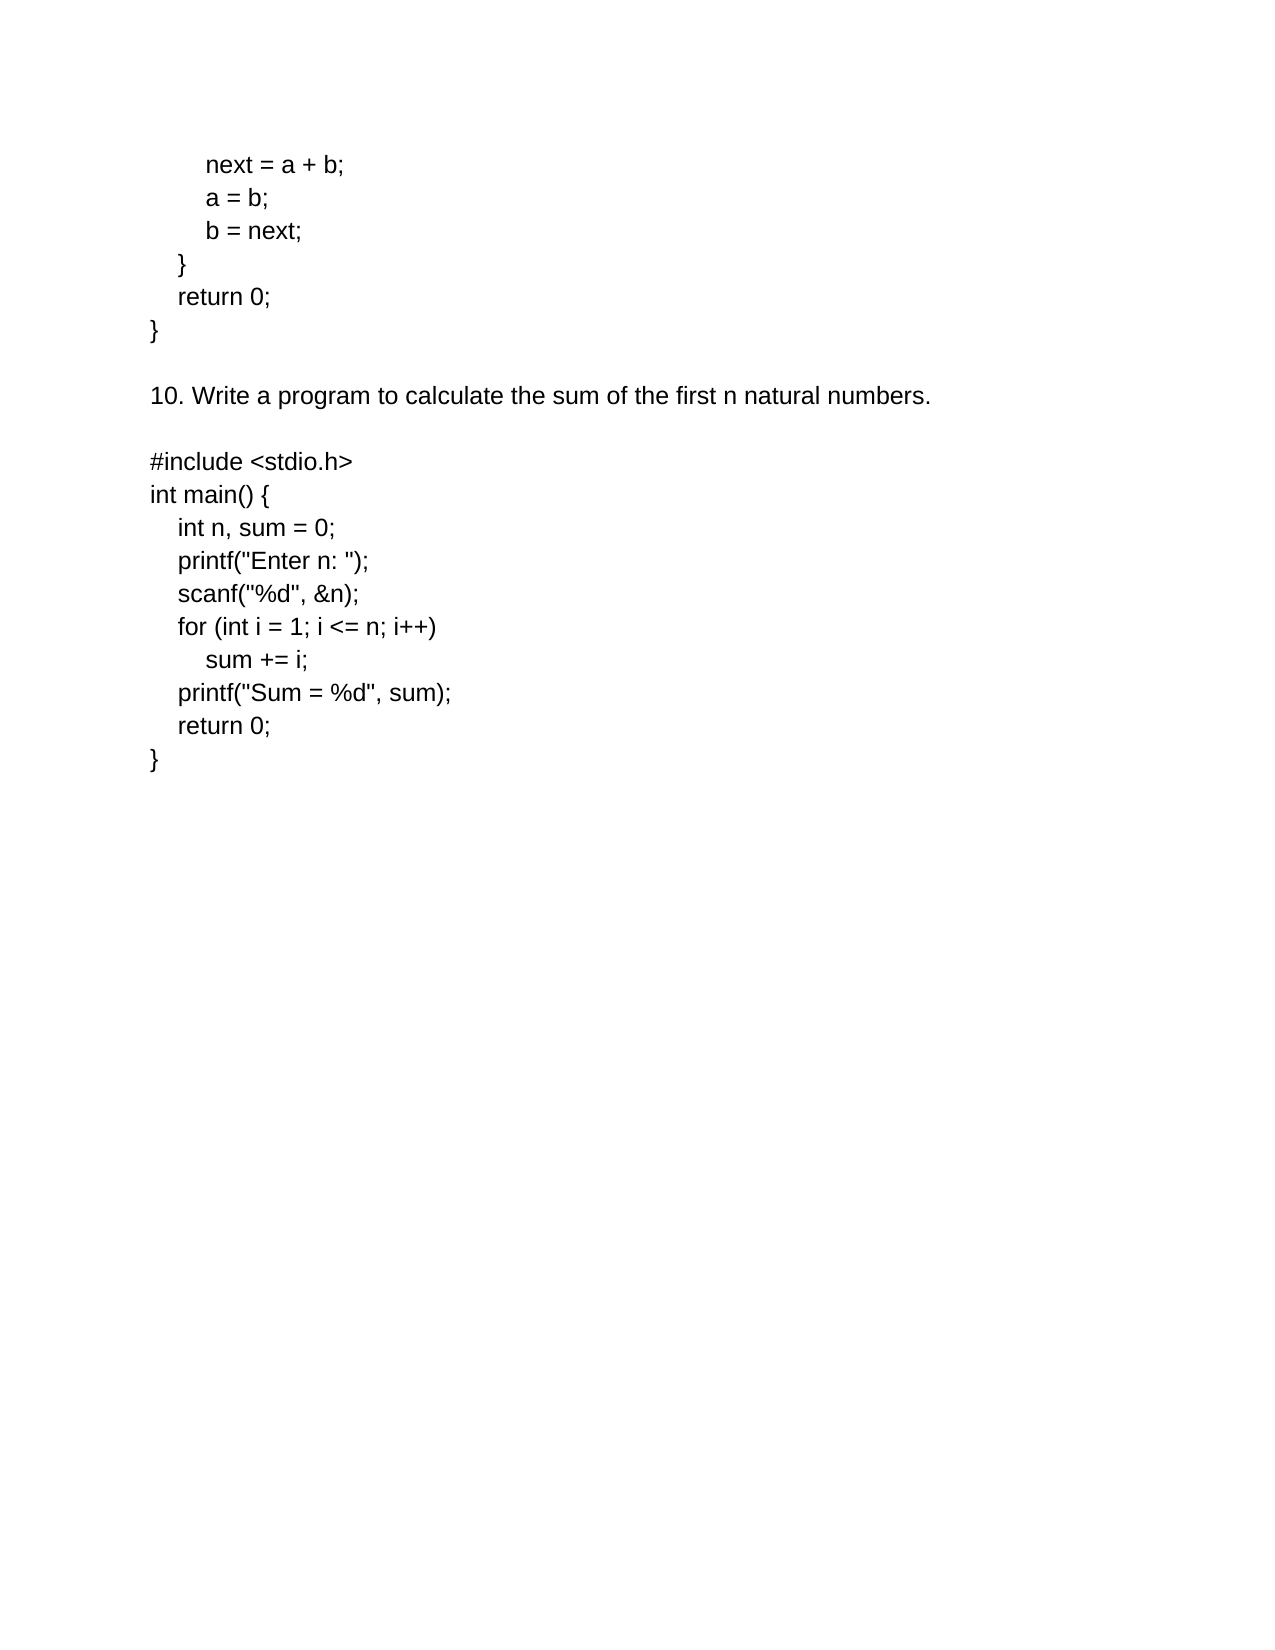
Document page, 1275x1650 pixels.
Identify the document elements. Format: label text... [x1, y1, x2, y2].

text int main() { [150, 480, 1125, 509]
text return 0; [150, 282, 1125, 311]
text a = b; [150, 183, 1125, 212]
text } [150, 315, 1125, 344]
text #include <stdio.h> [150, 447, 1125, 476]
text return 0; [150, 711, 1125, 740]
text scanf("%d", &n); [150, 579, 1125, 608]
text 10. Write a program to calculate the sum of the first n natural numbers. [150, 381, 1125, 410]
text int n, sum = 0; [150, 513, 1125, 542]
text } [150, 744, 1125, 773]
text sum += i; [150, 645, 1125, 674]
text printf("Sum = %d", sum); [150, 678, 1125, 707]
text printf("Enter n: "); [150, 546, 1125, 575]
text for (int i = 1; i <= n; i++) [150, 612, 1125, 641]
text b = next; [150, 216, 1125, 245]
text next = a + b; [150, 150, 1125, 179]
text } [150, 249, 1125, 278]
